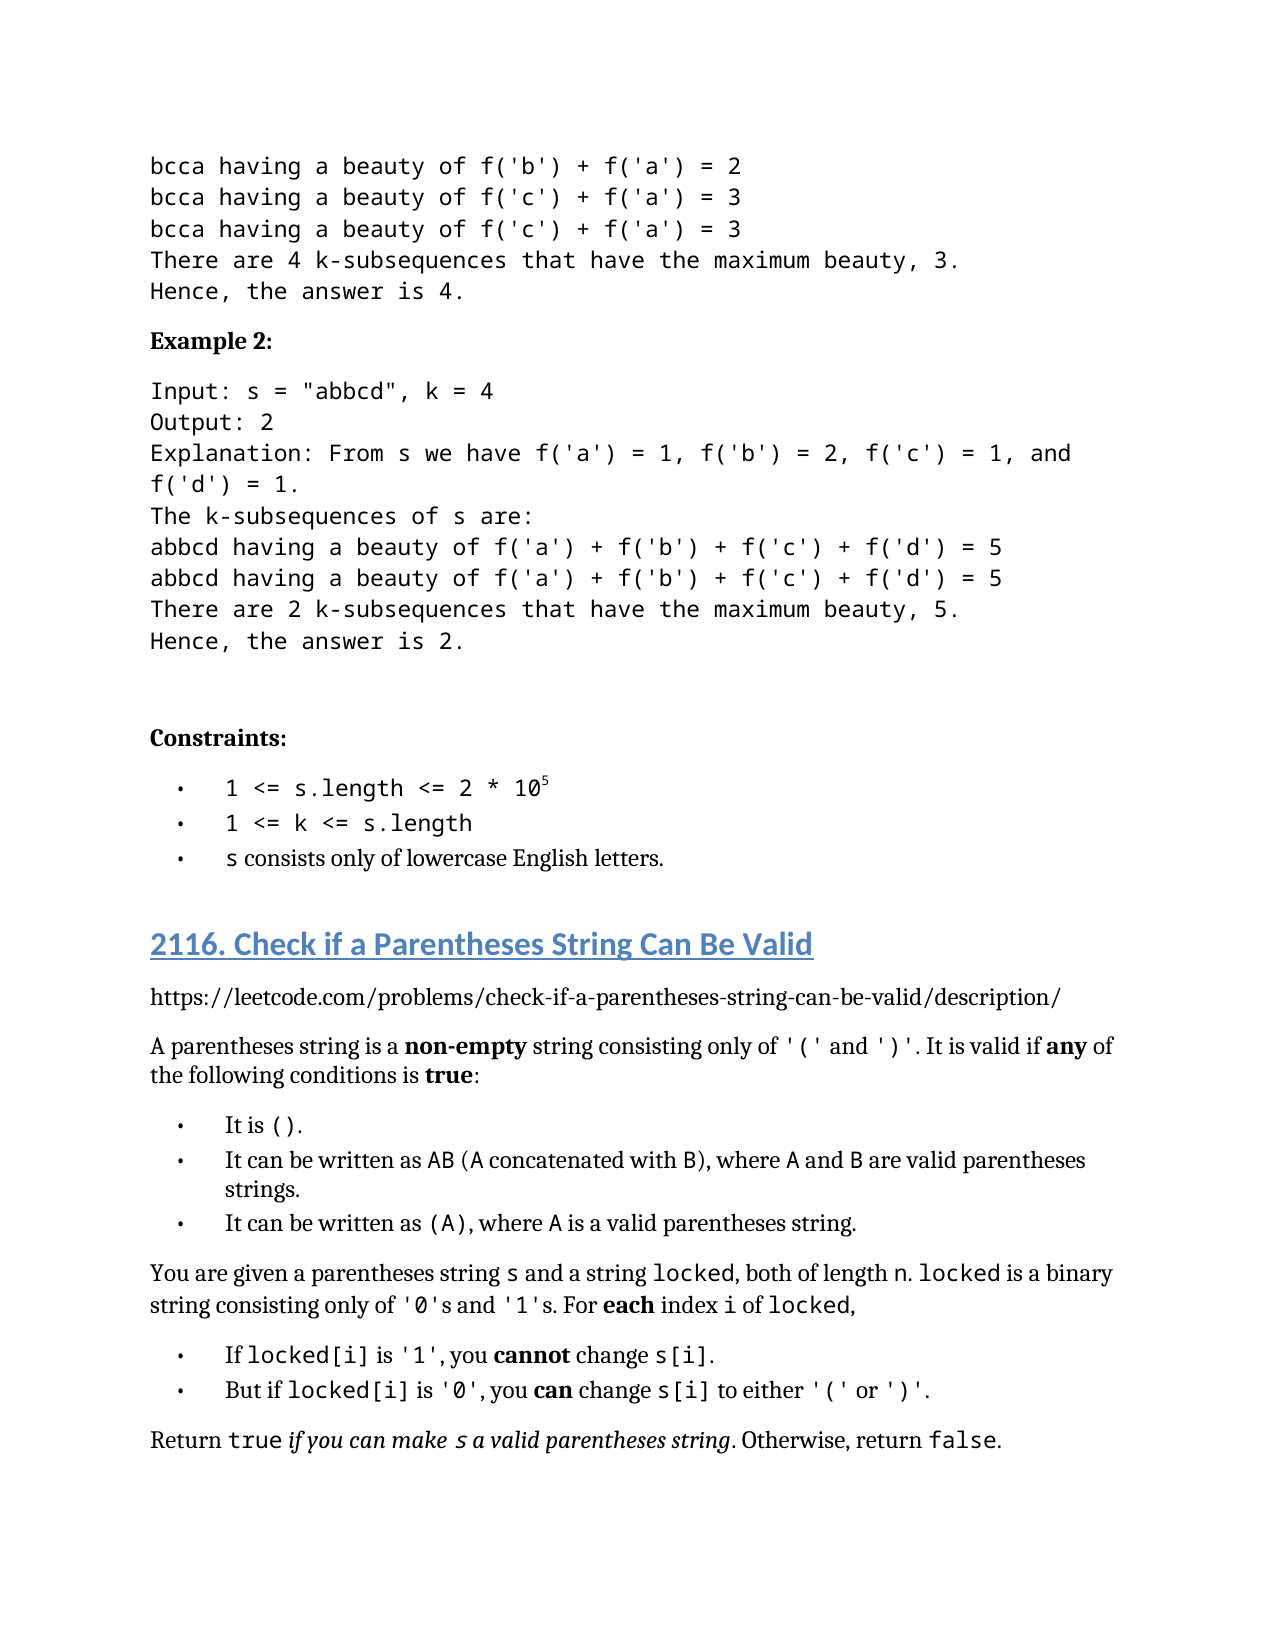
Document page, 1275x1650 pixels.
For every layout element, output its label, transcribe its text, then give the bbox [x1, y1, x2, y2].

text Return true if you can make s a valid parentheses string. Otherwise, return false. [150, 1424, 1125, 1455]
list It can be written as AB (A concatenated with B), where A and B are valid parentheses strings. [175, 1144, 1125, 1204]
list 1 <= k <= s.length [175, 807, 1125, 838]
text A parentheses string is a non-empty string consisting only of '(' and ')'. It is valid if any of the following conditions is true: [150, 1030, 1125, 1090]
text Input: s = "abbcd", k = 4 Output: 2 Explanation: From s we have f('a') = 1, f('b') = 2, f('c') = 1, and f('d') = 1. The k-subsequences of s are: abbcd having a beauty of f('a') + f('b') + f('c') + f('d') = 5 abbcd having a beauty of f('a') + f('b') + f('c') + f('d') = 5 There are 2 k-subsequences that have the maximum beauty, 5. Hence, the answer is 2. [150, 374, 1125, 656]
text You are given a parentheses string s and a string locked, both of length n. locked is a binary string consisting only of '0's and '1's. For each index i of locked, [150, 1257, 1125, 1320]
list s consists only of lowercase English letters. [175, 842, 1125, 873]
list It can be written as (A), where A is a valid parentheses string. [175, 1207, 1125, 1239]
text https://leetcode.com/problems/check-if-a-parentheses-string-can-be-valid/description/ [150, 982, 1125, 1011]
text Example 2: [150, 327, 1125, 356]
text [150, 150, 1125, 306]
subtitle 2116. Check if a Parentheses String Can Be Valid [150, 923, 1125, 964]
list It is (). [175, 1109, 1125, 1140]
list But if locked[i] is '0', you can change s[i] to either '(' or ')'. [175, 1374, 1125, 1405]
list If locked[i] is '1', you cannot change s[i]. [175, 1339, 1125, 1370]
list 1 <= s.length <= 2 * 105 [175, 772, 1125, 803]
text Constraints: [150, 724, 1125, 753]
